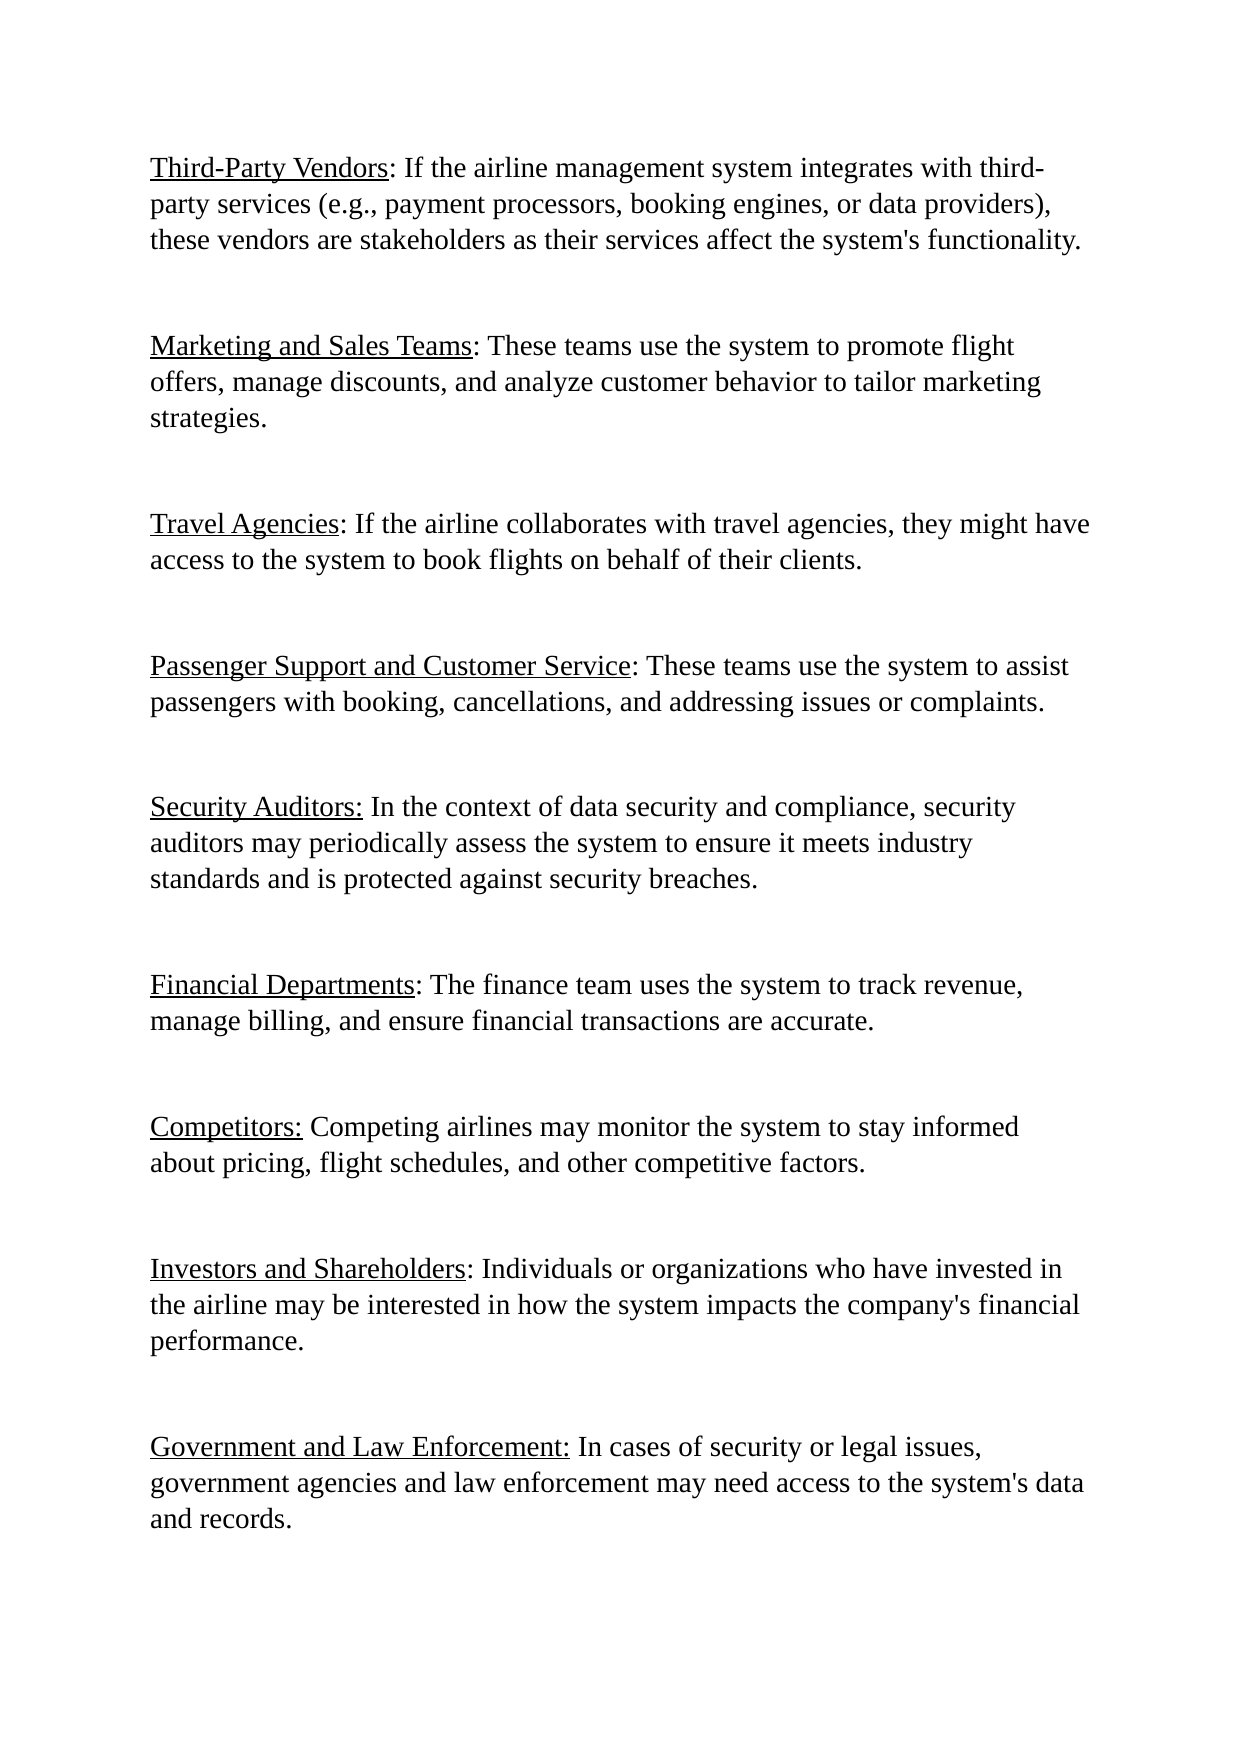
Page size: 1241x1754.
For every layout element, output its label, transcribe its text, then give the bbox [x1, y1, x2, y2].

text Marketing and Sales Teams: These teams use the system to promote flight offers, manage discounts, and analyze customer behavior to tailor marketing strategies. [150, 328, 1090, 434]
text Security Auditors: In the context of data security and compliance, security auditors may periodically assess the system to ensure it meets industry standards and is protected against security breaches. [150, 789, 1090, 895]
text Passenger Support and Customer Service: These teams use the system to assist passengers with booking, cancellations, and addressing issues or complaints. [150, 648, 1090, 717]
text Third-Party Vendors: If the airline management system integrates with third-party services (e.g., payment processors, booking engines, or data providers), these vendors are stakeholders as their services affect the system's functionality. [150, 150, 1090, 256]
text Competitors: Competing airlines may monitor the system to stay informed about pricing, flight schedules, and other competitive factors. [150, 1109, 1090, 1179]
text Travel Agencies: If the airline collaborates with travel agencies, they might have access to the system to book flights on behalf of their clients. [150, 506, 1090, 576]
text Financial Departments: The finance team uses the system to track revenue, manage billing, and ensure financial transactions are accurate. [150, 967, 1090, 1037]
